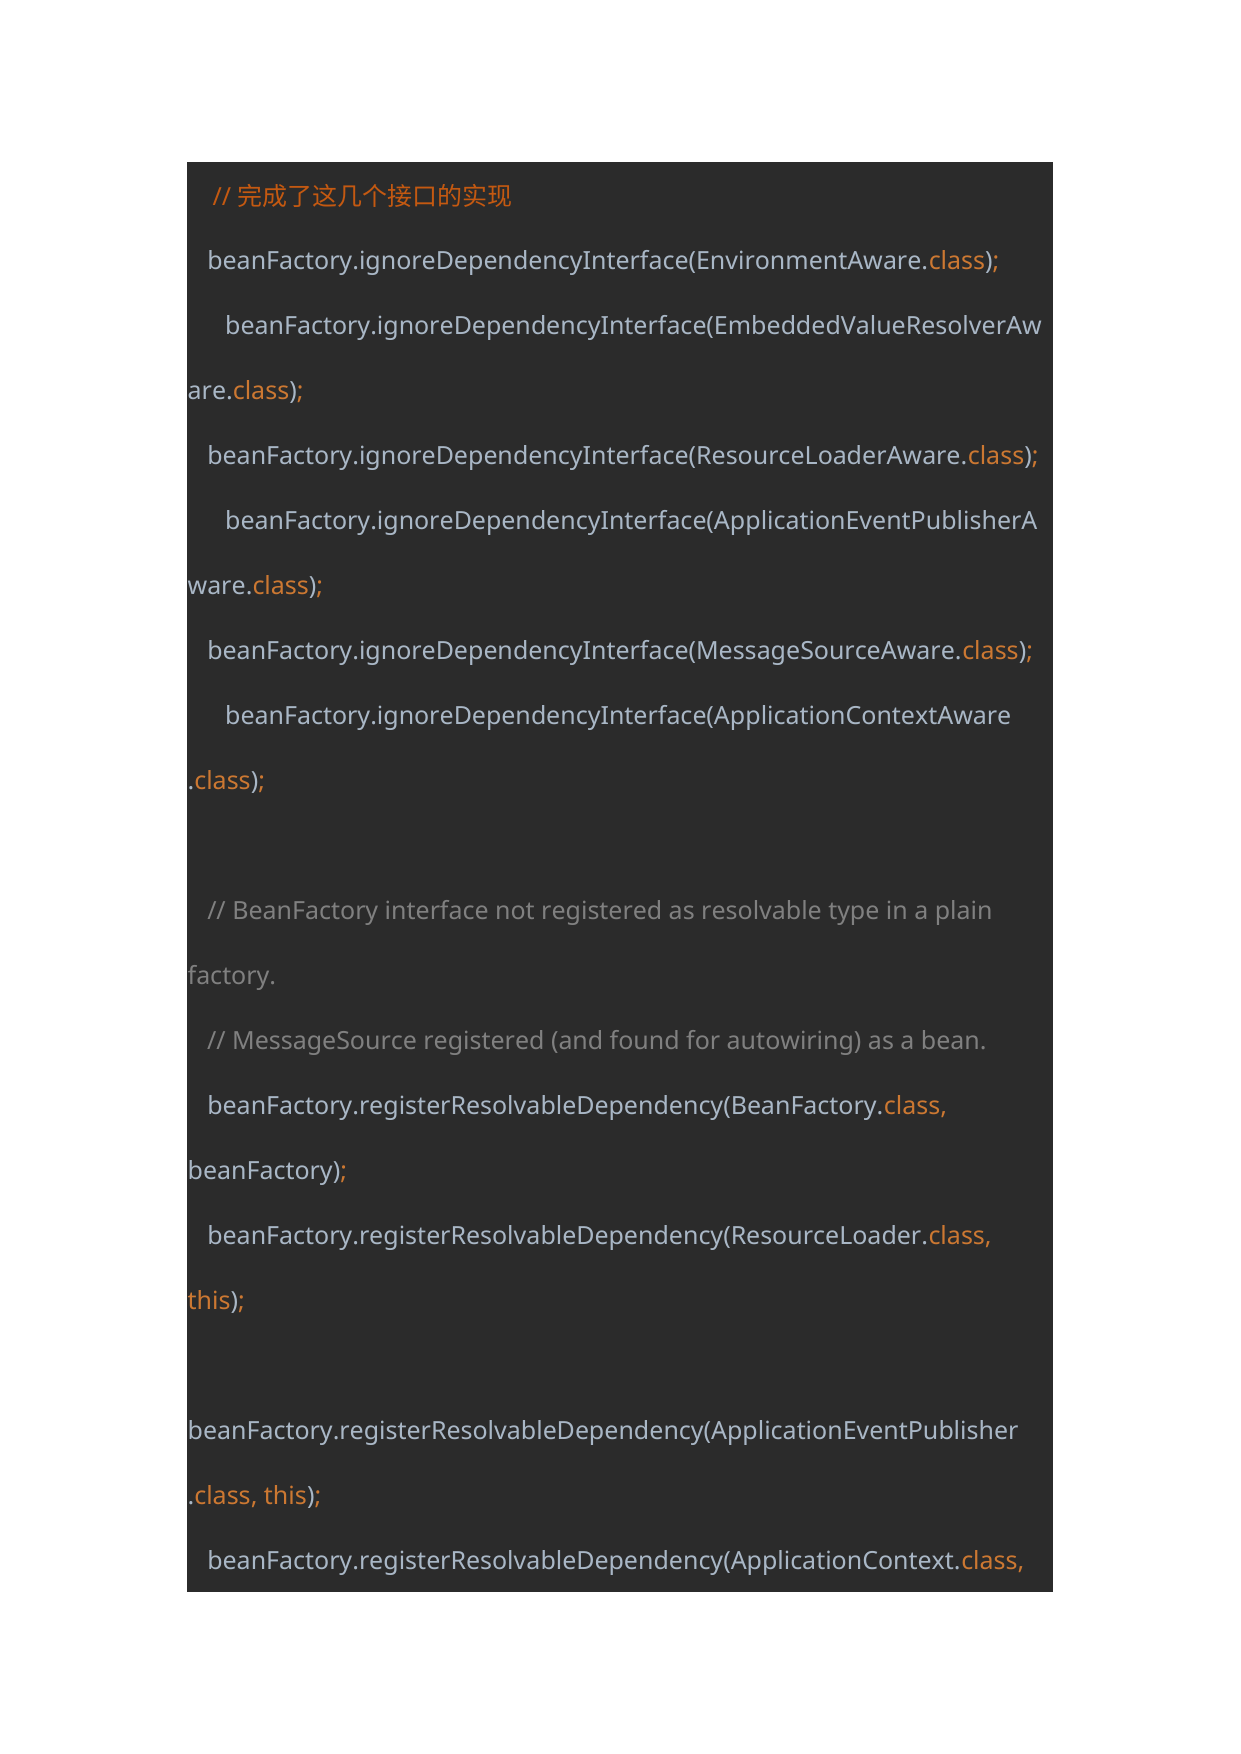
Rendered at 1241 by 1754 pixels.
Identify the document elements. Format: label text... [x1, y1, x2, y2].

text beanFactory.ignoreDependencyInterface(EmbeddedValueResolverAware.class); beanFactory.ignoreDependencyInterface(ResourceLoaderAware.class); [187, 292, 1053, 487]
text // 完成了这几个接口的实现 beanFactory.ignoreDependencyInterface(EnvironmentAware.class); [187, 162, 1053, 292]
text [187, 682, 1053, 1592]
text beanFactory.ignoreDependencyInterface(ApplicationEventPublisherAware.class); beanFactory.ignoreDependencyInterface(MessageSourceAware.class); [187, 487, 1053, 682]
